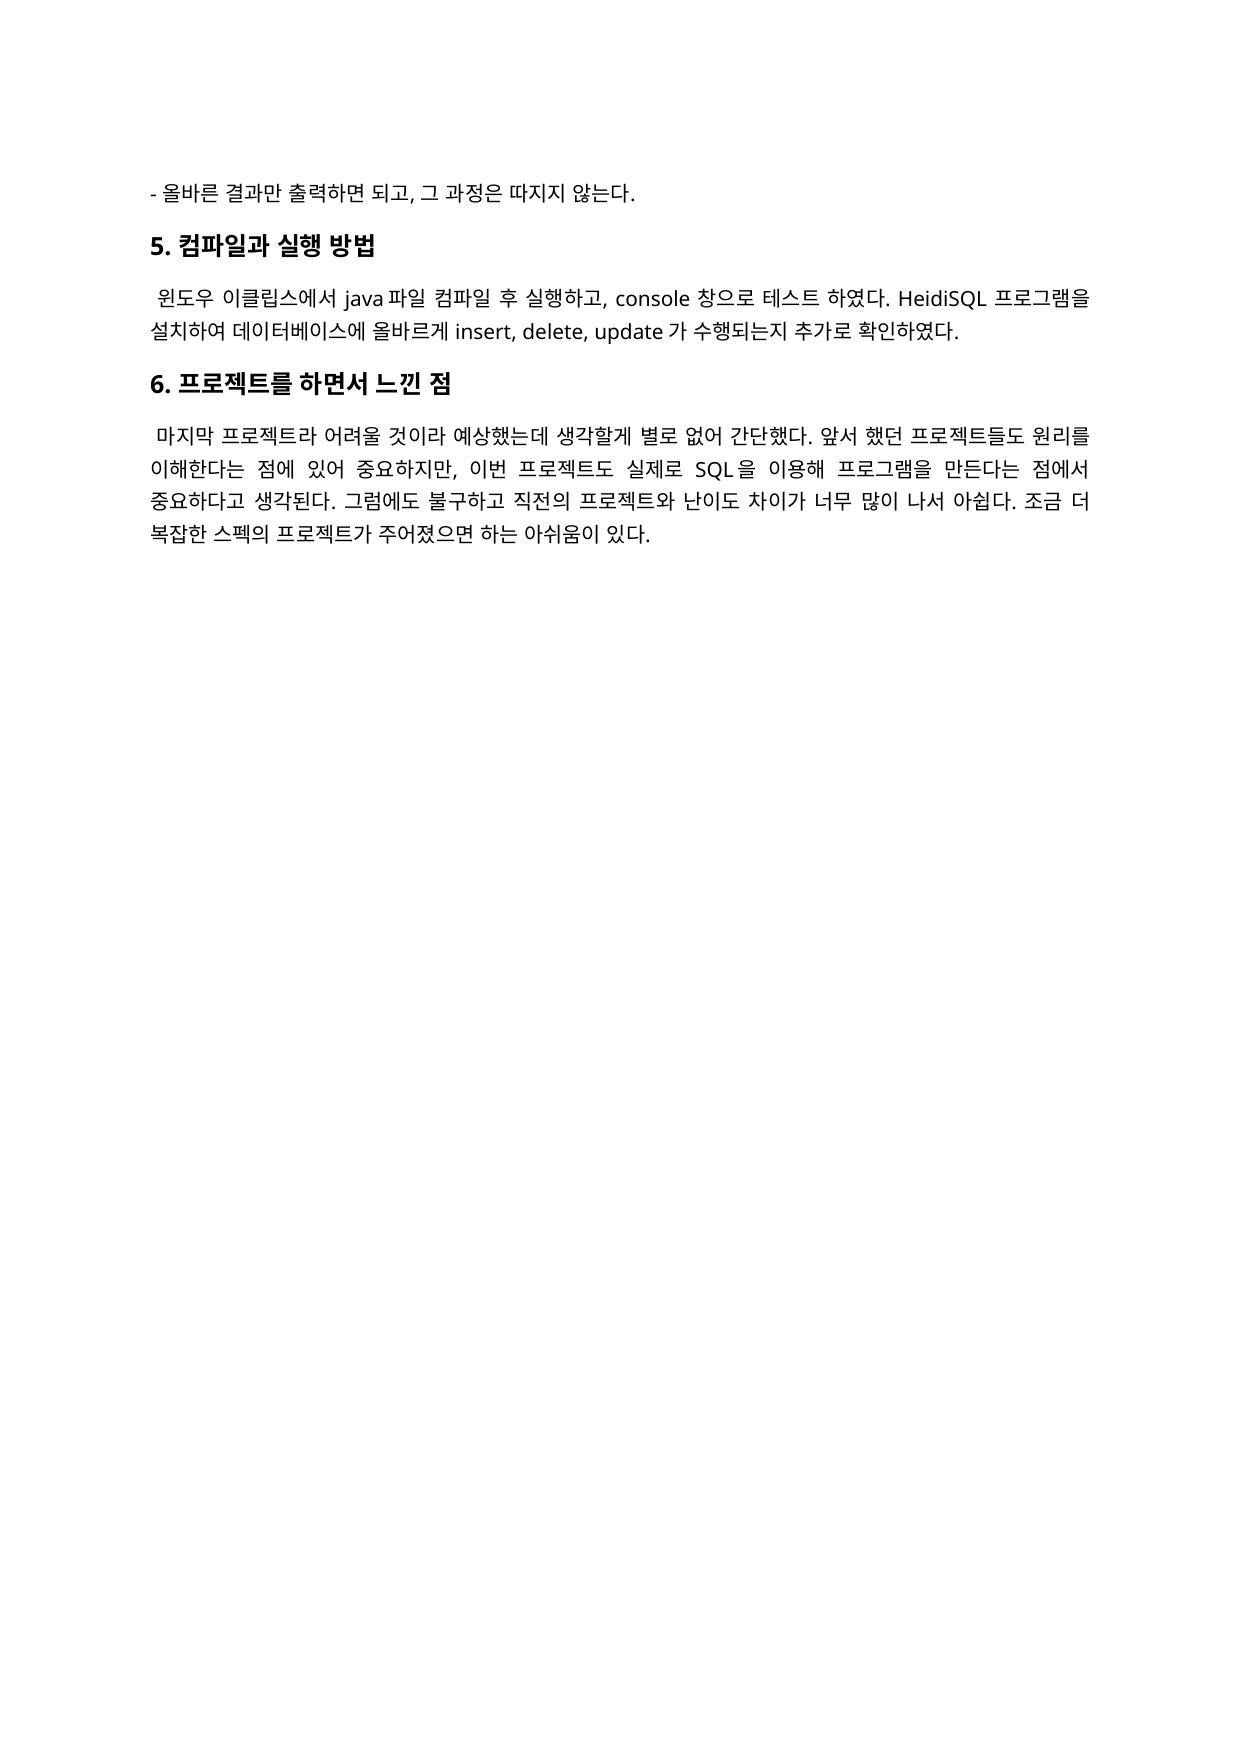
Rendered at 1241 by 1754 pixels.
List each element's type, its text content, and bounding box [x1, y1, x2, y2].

text 5. 컴파일과 실행 방법 [150, 227, 1090, 263]
text 6. 프로젝트를 하면서 느낀 점 [150, 364, 1090, 401]
text 마지막 프로젝트라 어려울 것이라 예상했는데 생각할게 별로 없어 간단했다. 앞서 했던 프로젝트들도 원리를 이해한다는 점에 있어 중요하지만, 이번 프로젝트도 실제로 SQL을 이용해 프로그램을 만든다는 점에서 중요하다고 생각된다. 그럼에도 불구하고 직전의 프로젝트와 난이도 차이가 너무 많이 나서 아쉽다. 조금 더 복잡한 스펙의 프로젝트가 주어졌으면 하는 아쉬움이 있다. [150, 420, 1090, 548]
text - 올바른 결과만 출력하면 되고, 그 과정은 따지지 않는다. [150, 177, 1090, 207]
text 윈도우 이클립스에서 java파일 컴파일 후 실행하고, console 창으로 테스트 하였다. HeidiSQL 프로그램을 설치하여 데이터베이스에 올바르게 insert, delete, update가 수행되는지 추가로 확인하였다. [150, 282, 1090, 345]
